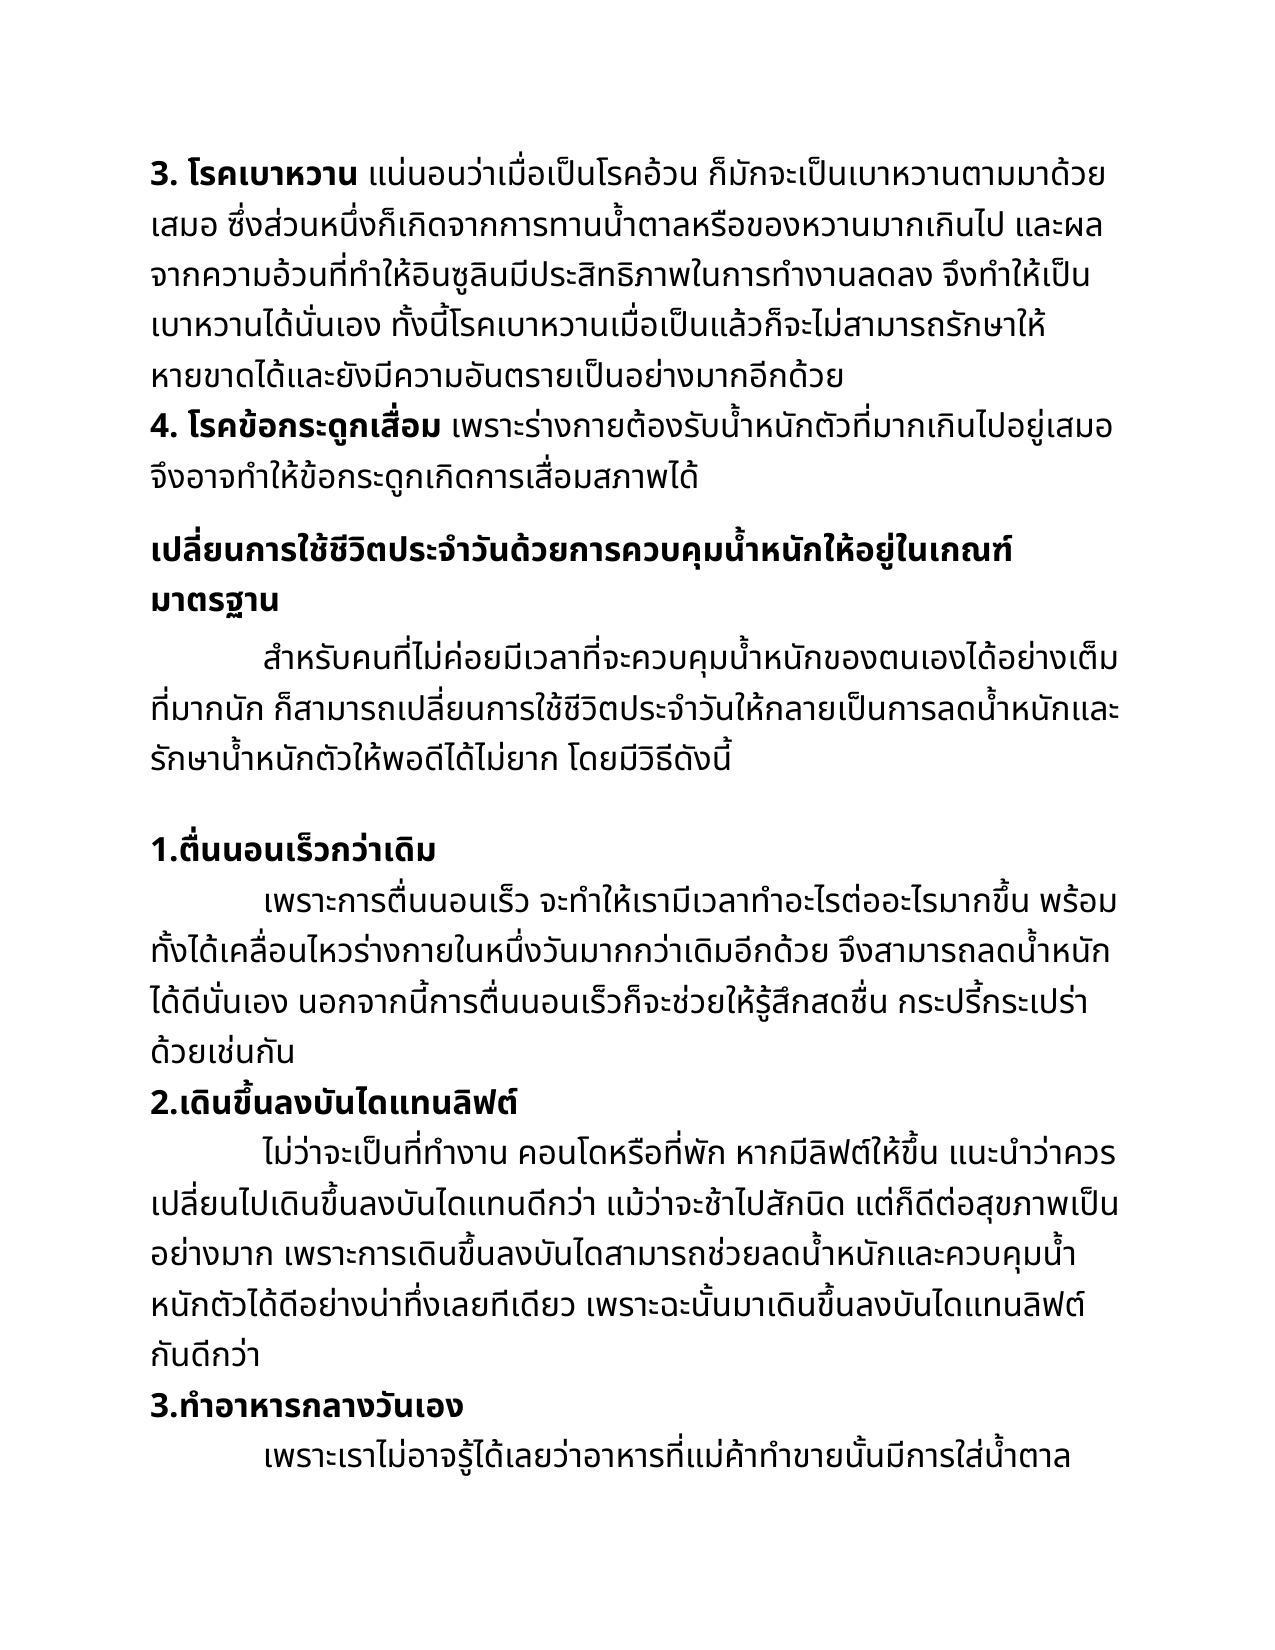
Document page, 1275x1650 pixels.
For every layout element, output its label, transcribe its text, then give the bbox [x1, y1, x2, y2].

subtitle เปลี่ยนการใช้ชีวิตประจำวันด้วยการควบคุมน้ำหนักให้อยู่ในเกณฑ์มาตรฐาน [150, 526, 1125, 627]
text 4. โรคข้อกระดูกเสื่อม เพราะร่างกายต้องรับน้ำหนักตัวที่มากเกินไปอยู่เสมอ จึงอาจทำให้ข้อกระดูกเกิดการเสื่อมสภาพได้ [150, 402, 1125, 503]
text 1.ตื่นนอนเร็วกว่าเดิม เพราะการตื่นนอนเร็ว จะทำให้เรามีเวลาทำอะไรต่ออะไรมากขึ้น พร้อมทั้งได้เคลื่อนไหวร่างกายในหนึ่งวันมากกว่าเดิมอีกด้วย จึงสามารถลดน้ำหนักได้ดีนั่นเอง นอกจากนี้การตื่นนอนเร็วก็จะช่วยให้รู้สึกสดชื่น กระปรี้กระเปร่าด้วยเช่นกัน [150, 826, 1125, 1078]
text 3. โรคเบาหวาน แน่นอนว่าเมื่อเป็นโรคอ้วน ก็มักจะเป็นเบาหวานตามมาด้วยเสมอ ซึ่งส่วนหนึ่งก็เกิดจากการทานน้ำตาลหรือของหวานมากเกินไป และผลจากความอ้วนที่ทำให้อินซูลินมีประสิทธิภาพในการทำงานลดลง จึงทำให้เป็นเบาหวานได้นั่นเอง ทั้งนี้โรคเบาหวานเมื่อเป็นแล้วก็จะไม่สามารถรักษาให้หายขาดได้และยังมีความอันตรายเป็นอย่างมากอีกด้วย [150, 150, 1125, 402]
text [150, 1381, 1125, 1483]
text สำหรับคนที่ไม่ค่อยมีเวลาที่จะควบคุมน้ำหนักของตนเองได้อย่างเต็มที่มากนัก ก็สามารถเปลี่ยนการใช้ชีวิตประจำวันให้กลายเป็นการลดน้ำหนักและรักษาน้ำหนักตัวให้พอดีได้ไม่ยาก โดยมีวิธีดังนี้ [150, 634, 1125, 785]
text 2.เดินขึ้นลงบันไดแทนลิฟต์ ไม่ว่าจะเป็นที่ทำงาน คอนโดหรือที่พัก หากมีลิฟต์ให้ขึ้น แนะนำว่าควรเปลี่ยนไปเดินขึ้นลงบันไดแทนดีกว่า แม้ว่าจะช้าไปสักนิด แต่ก็ดีต่อสุขภาพเป็นอย่างมาก เพราะการเดินขึ้นลงบันไดสามารถช่วยลดน้ำหนักและควบคุมน้ำหนักตัวได้ดีอย่างน่าทึ่งเลยทีเดียว เพราะฉะนั้นมาเดินขึ้นลงบันไดแทนลิฟต์กันดีกว่า [150, 1078, 1125, 1381]
